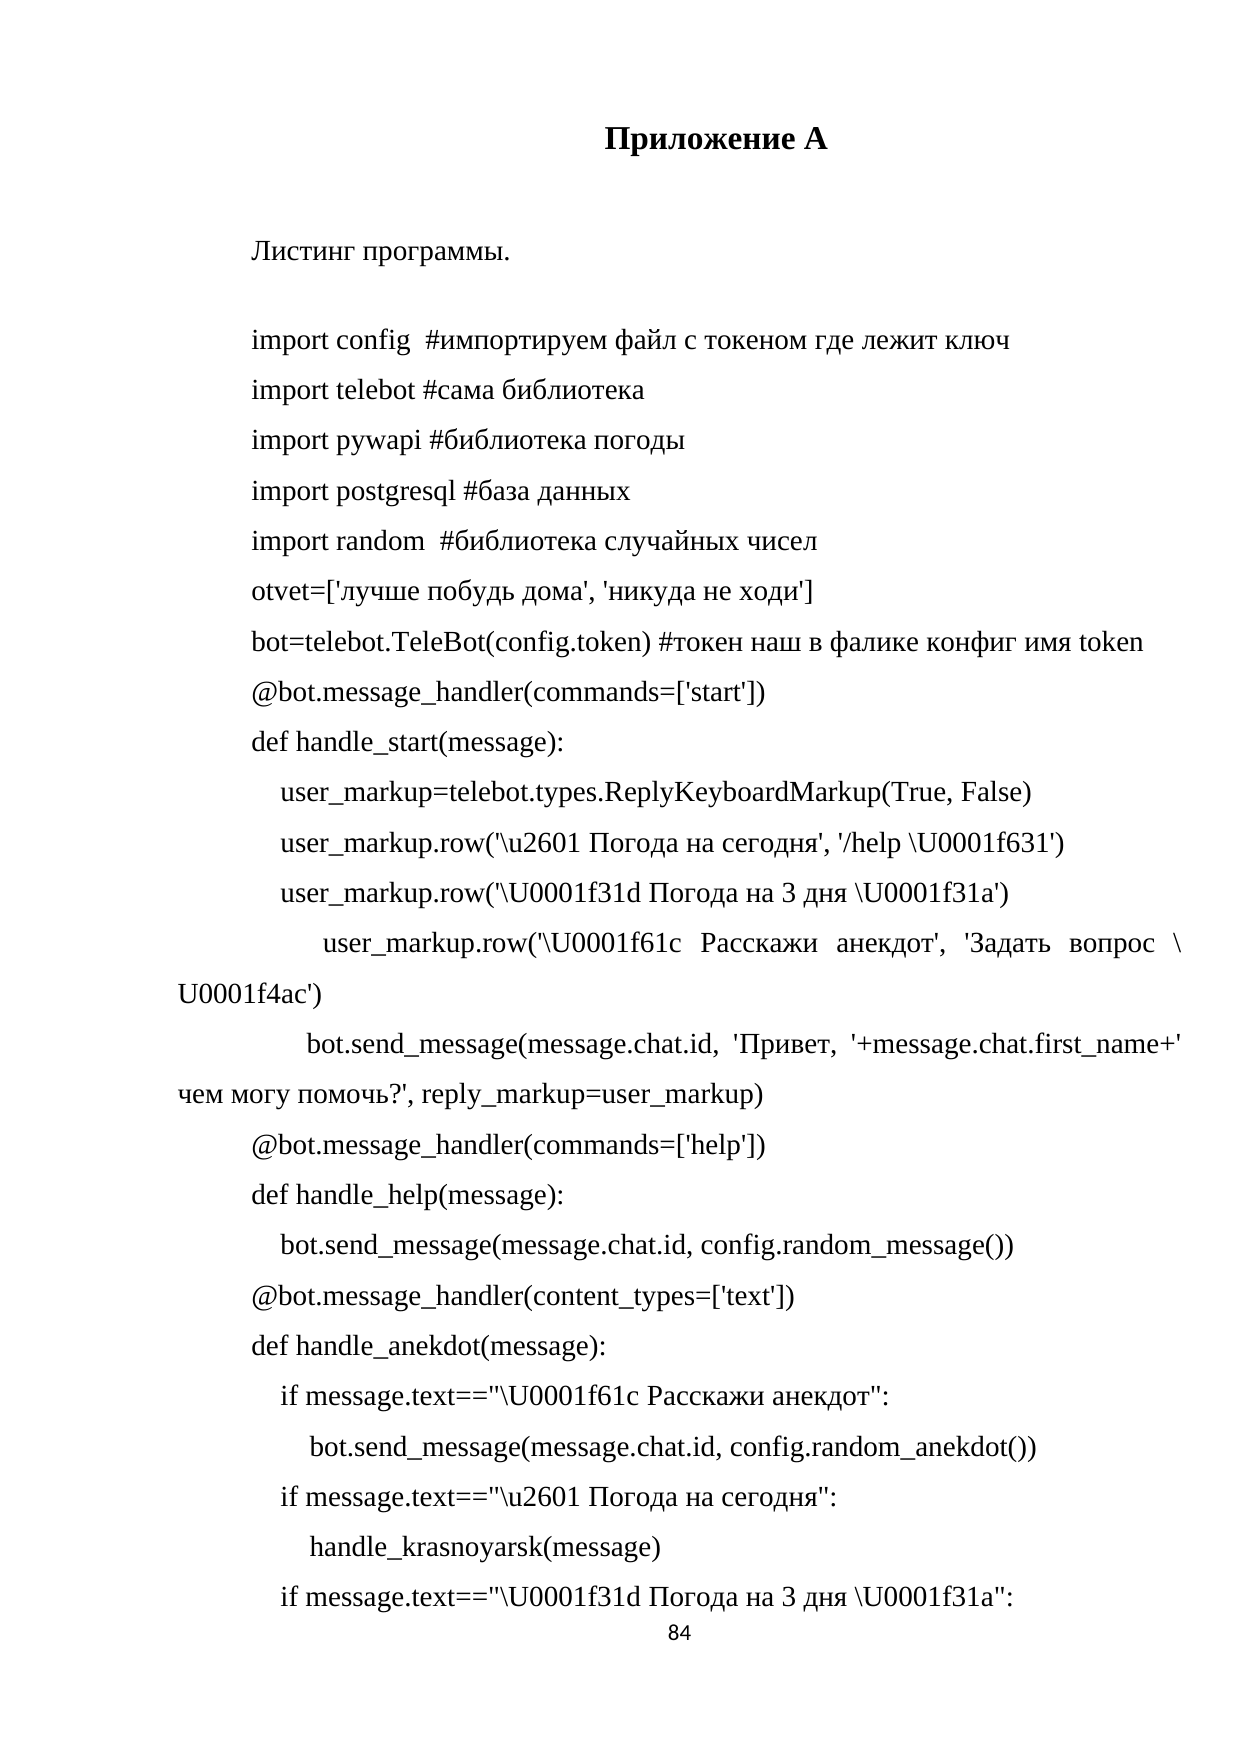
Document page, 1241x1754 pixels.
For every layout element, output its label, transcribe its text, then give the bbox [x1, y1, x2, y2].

text def handle_start(message): [177, 724, 1181, 758]
text if message.text=="\u2601 Погода на сегодня": [177, 1479, 1181, 1512]
text @bot.message_handler(commands=['help']) [177, 1127, 1181, 1160]
text handle_krasnoyarsk(message) [177, 1529, 1181, 1563]
text import telebot #сама библиотека [177, 372, 1181, 406]
text if message.text=="\U0001f61c Расскажи анекдот": [177, 1378, 1181, 1412]
text bot.send_message(message.chat.id, config.random_message()) [177, 1227, 1181, 1261]
text bot=telebot.TeleBot(config.token) #токен наш в фалике конфиг имя token [177, 624, 1181, 657]
text otvet=['лучше побудь дома', 'никуда не ходи'] [177, 573, 1181, 607]
text user_markup.row('\U0001f31d Погода на 3 дня \U0001f31a') [177, 875, 1181, 909]
text import postgresql #база данных [177, 473, 1181, 506]
text if message.text=="\U0001f31d Погода на 3 дня \U0001f31a": [177, 1579, 1181, 1613]
text user_markup.row('\u2601 Погода на сегодня', '/help \U0001f631') [177, 825, 1181, 858]
text def handle_anekdot(message): [177, 1328, 1181, 1362]
text Листинг программы. [177, 233, 1181, 267]
text @bot.message_handler(commands=['start']) [177, 674, 1181, 707]
text bot.send_message(message.chat.id, 'Привет, '+message.chat.first_name+' чем могу помочь?', reply_markup=user_markup) [177, 1026, 1181, 1110]
text import random #библиотека случайных чисел [177, 523, 1181, 557]
text Приложение А [177, 118, 1181, 156]
text user_markup=telebot.types.ReplyKeyboardMarkup(True, False) [177, 774, 1181, 808]
text user_markup.row('\U0001f61c Расскажи анекдот', 'Задать вопрос \U0001f4ac') [177, 926, 1181, 1009]
text bot.send_message(message.chat.id, config.random_anekdot()) [177, 1429, 1181, 1462]
text import pywapi #библиотека погоды [177, 422, 1181, 456]
text def handle_help(message): [177, 1177, 1181, 1211]
text @bot.message_handler(content_types=['text']) [177, 1278, 1181, 1311]
text import config #импортируем файл с токеном где лежит ключ [177, 322, 1181, 355]
